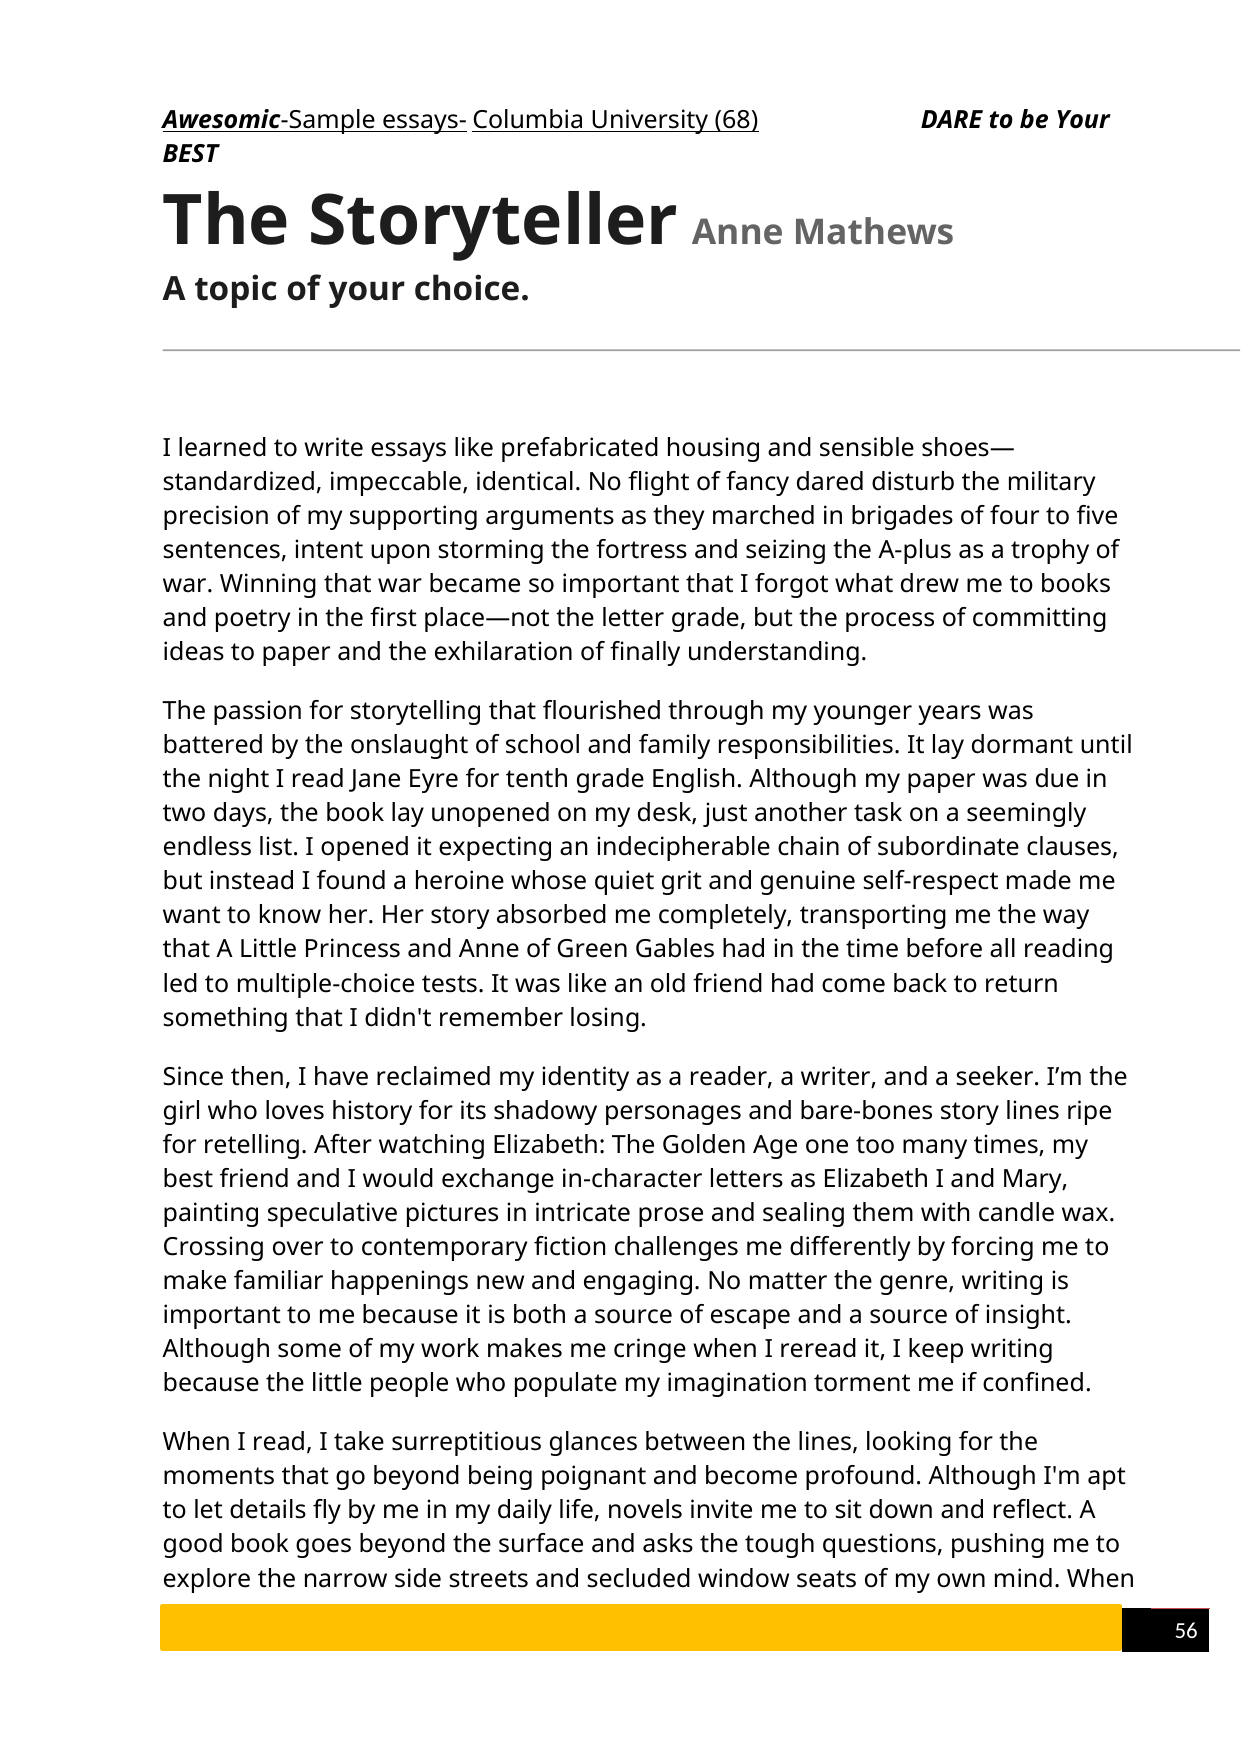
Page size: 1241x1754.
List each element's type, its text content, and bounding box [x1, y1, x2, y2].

text I learned to write essays like prefabricated housing and sensible shoes—standardized, impeccable, identical. No flight of fancy dared disturb the military precision of my supporting arguments as they marched in brigades of four to five sentences, intent upon storming the fortress and seizing the A-plus as a trophy of war. Winning that war became so important that I forgot what drew me to books and poetry in the first place—not the letter grade, but the process of committing ideas to paper and the exhilaration of finally understanding. [162, 429, 1137, 668]
text Since then, I have reclaimed my identity as a reader, a writer, and a seeker. I’m the girl who loves history for its shadowy personages and bare-bones story lines ripe for retelling. After watching Elizabeth: The Golden Age one too many times, my best friend and I would exchange in-character letters as Elizabeth I and Mary, painting speculative pictures in intricate prose and sealing them with candle wax. Crossing over to contemporary fiction challenges me differently by forcing me to make familiar happenings new and engaging. No matter the genre, writing is important to me because it is both a source of escape and a source of insight. Although some of my work makes me cringe when I reread it, I keep writing because the little people who populate my imagination torment me if confined. [162, 1058, 1137, 1399]
text A topic of your choice. [162, 265, 1137, 310]
subtitle The Storyteller Anne Mathews [162, 170, 1137, 265]
text The passion for storytelling that flourished through my younger years was battered by the onslaught of school and family responsibilities. It lay dormant until the night I read Jane Eyre for tenth grade English. Although my paper was due in two days, the book lay unopened on my desk, just another task on a seemingly endless list. I opened it expecting an indecipherable chain of subordinate clauses, but instead I found a heroine whose quiet grit and genuine self-respect made me want to know her. Her story absorbed me completely, transporting me the way that A Little Princess and Anne of Green Gables had in the time before all reading led to multiple-choice tests. It was like an old friend had come back to return something that I didn't remember losing. [162, 693, 1137, 1033]
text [162, 1424, 1137, 1594]
